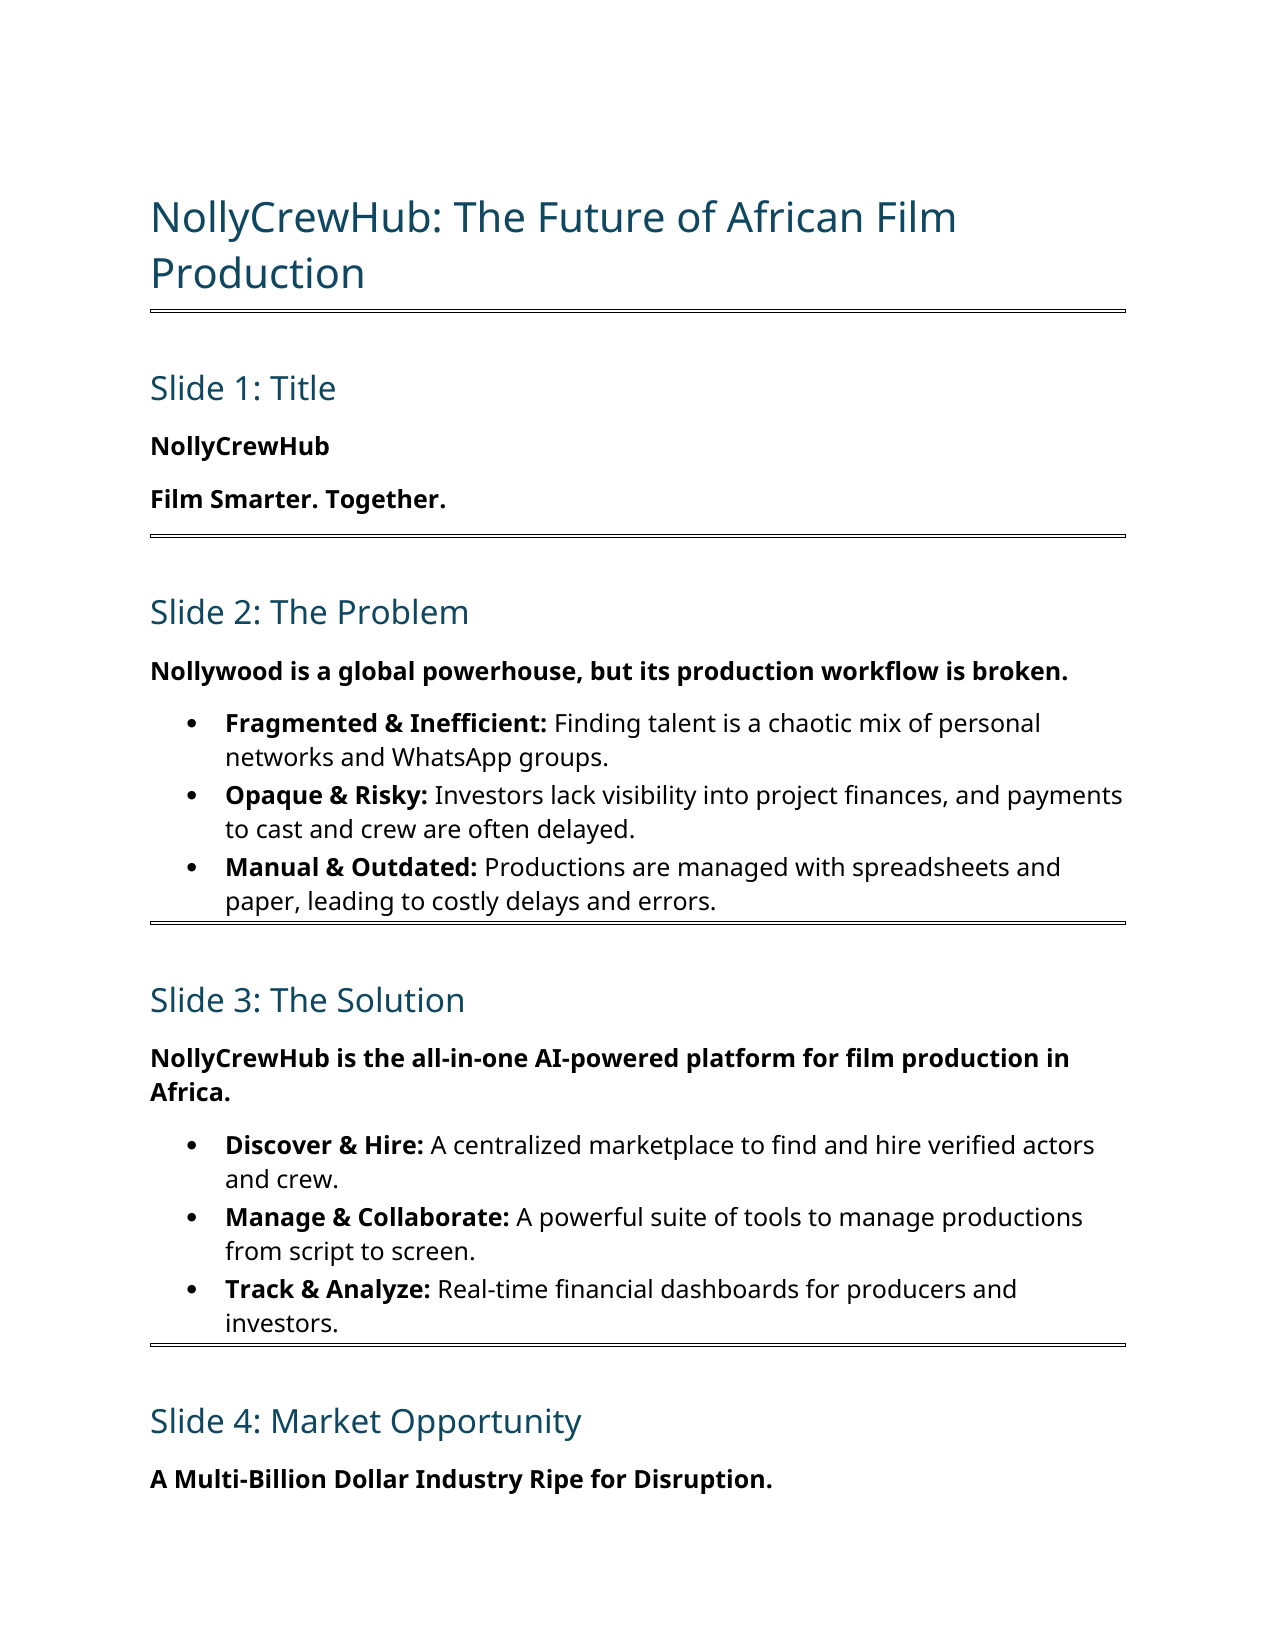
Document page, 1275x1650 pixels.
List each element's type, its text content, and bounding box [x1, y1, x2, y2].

subtitle NollyCrewHub: The Future of African Film Production [150, 187, 1125, 301]
text Nollywood is a global powerhouse, but its production workflow is broken. [150, 653, 1125, 687]
subtitle Slide 3: The Solution [150, 976, 1125, 1022]
list Manual & Outdated: Productions are managed with spreadsheets and paper, leading to costly delays and errors. [187, 850, 1125, 918]
list Opaque & Risky: Investors lack visibility into project finances, and payments to cast and crew are often delayed. [187, 778, 1125, 846]
text A Multi-Billion Dollar Industry Ripe for Disruption. [150, 1462, 1125, 1496]
list Manage & Collaborate: A powerful suite of tools to manage productions from script to screen. [187, 1199, 1125, 1267]
subtitle Slide 2: The Problem [150, 589, 1125, 634]
text NollyCrewHub [150, 428, 1125, 462]
list Track & Analyze: Real-time financial dashboards for producers and investors. [187, 1271, 1125, 1339]
subtitle Slide 4: Market Opportunity [150, 1398, 1125, 1443]
text NollyCrewHub is the all-in-one AI-powered platform for film production in Africa. [150, 1041, 1125, 1109]
subtitle Slide 1: Title [150, 364, 1125, 410]
list Discover & Hire: A centralized marketplace to find and hire verified actors and crew. [187, 1127, 1125, 1196]
list Fragmented & Inefficient: Finding talent is a chaotic mix of personal networks and WhatsApp groups. [187, 706, 1125, 774]
text Film Smarter. Together. [150, 481, 1125, 515]
